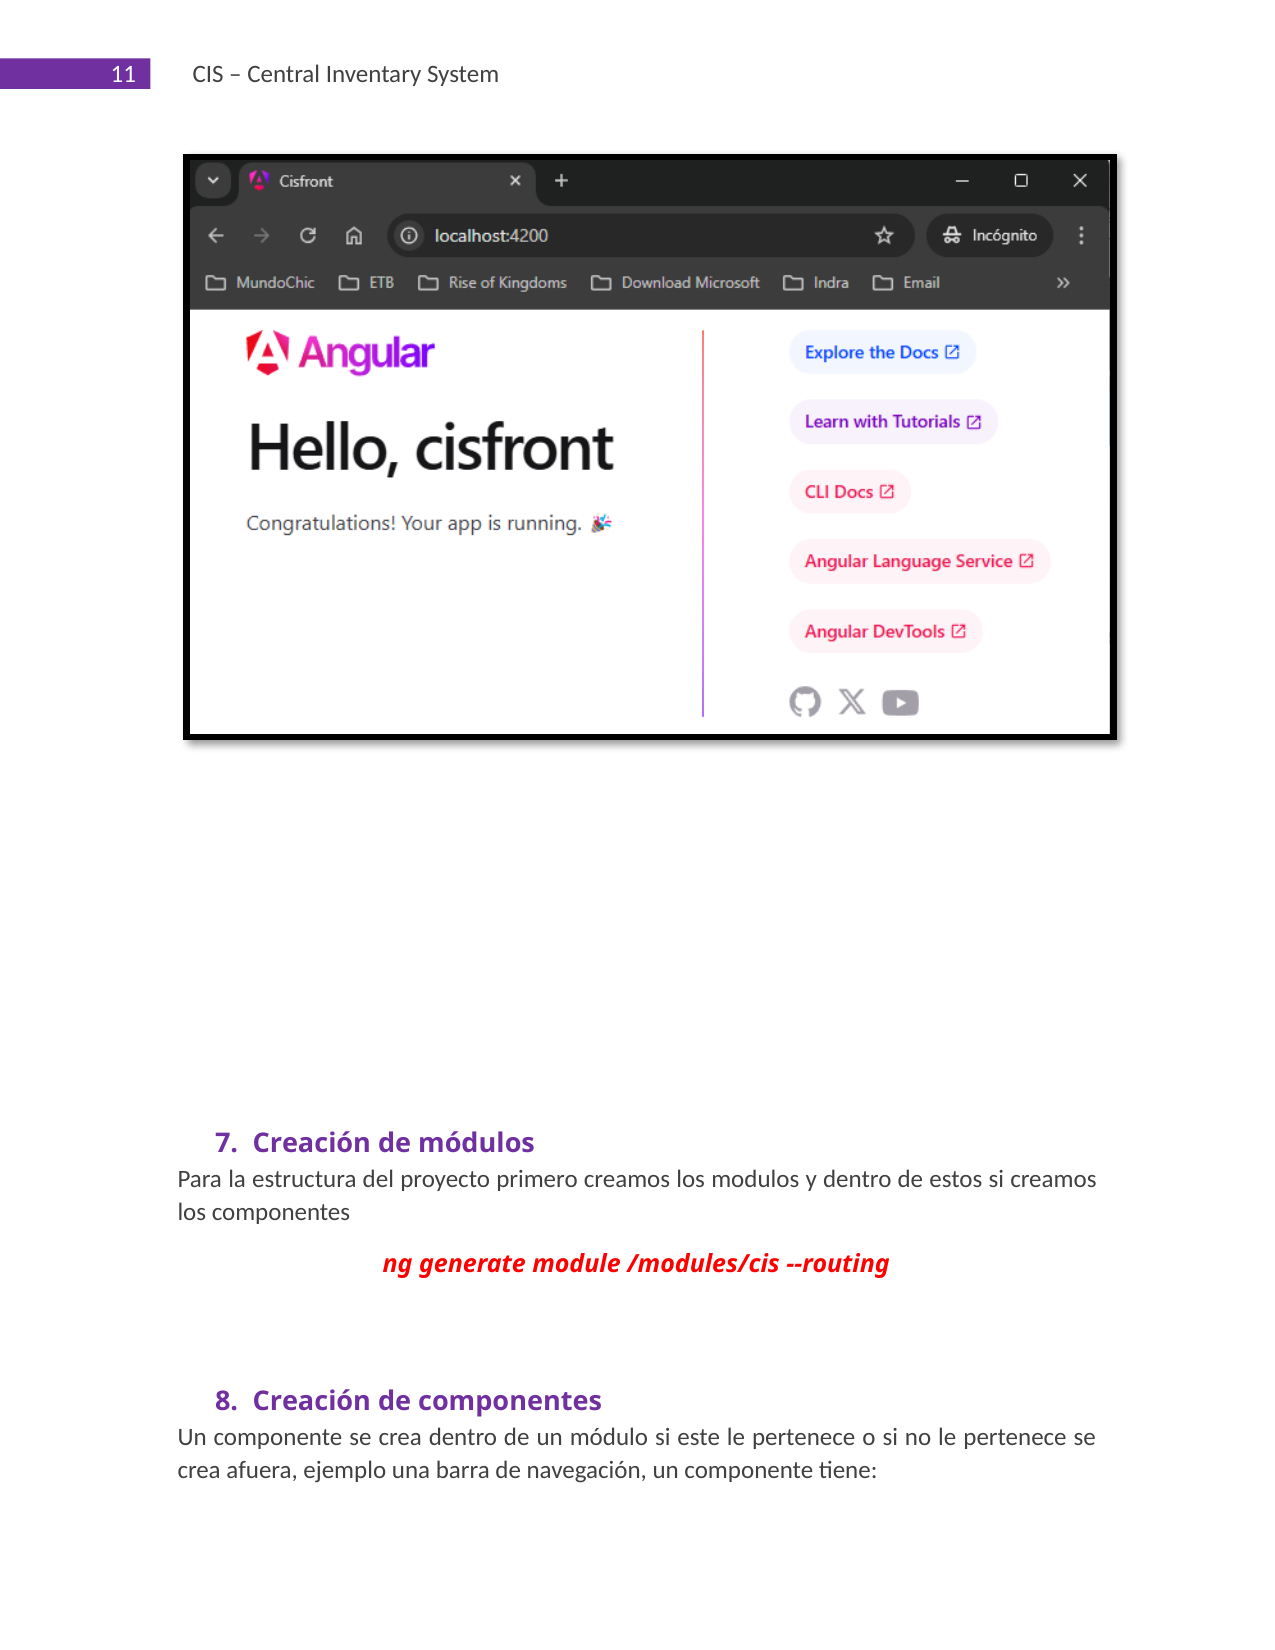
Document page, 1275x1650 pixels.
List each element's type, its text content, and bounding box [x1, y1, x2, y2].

subtitle ng generate module /modules/cis --routing [177, 1246, 1098, 1279]
text Para la estructura del proyecto primero creamos los modulos y dentro de estos si creamos los componentes [177, 1163, 1098, 1226]
subtitle Creación de componentes [215, 1381, 1098, 1418]
picture [190, 160, 1110, 734]
text Un componente se crea dentro de un módulo si este le pertenece o si no le pertenece se crea afuera, ejemplo una barra de navegación, un componente tiene: [177, 1421, 1098, 1485]
subtitle Creación de módulos [215, 1123, 1098, 1160]
